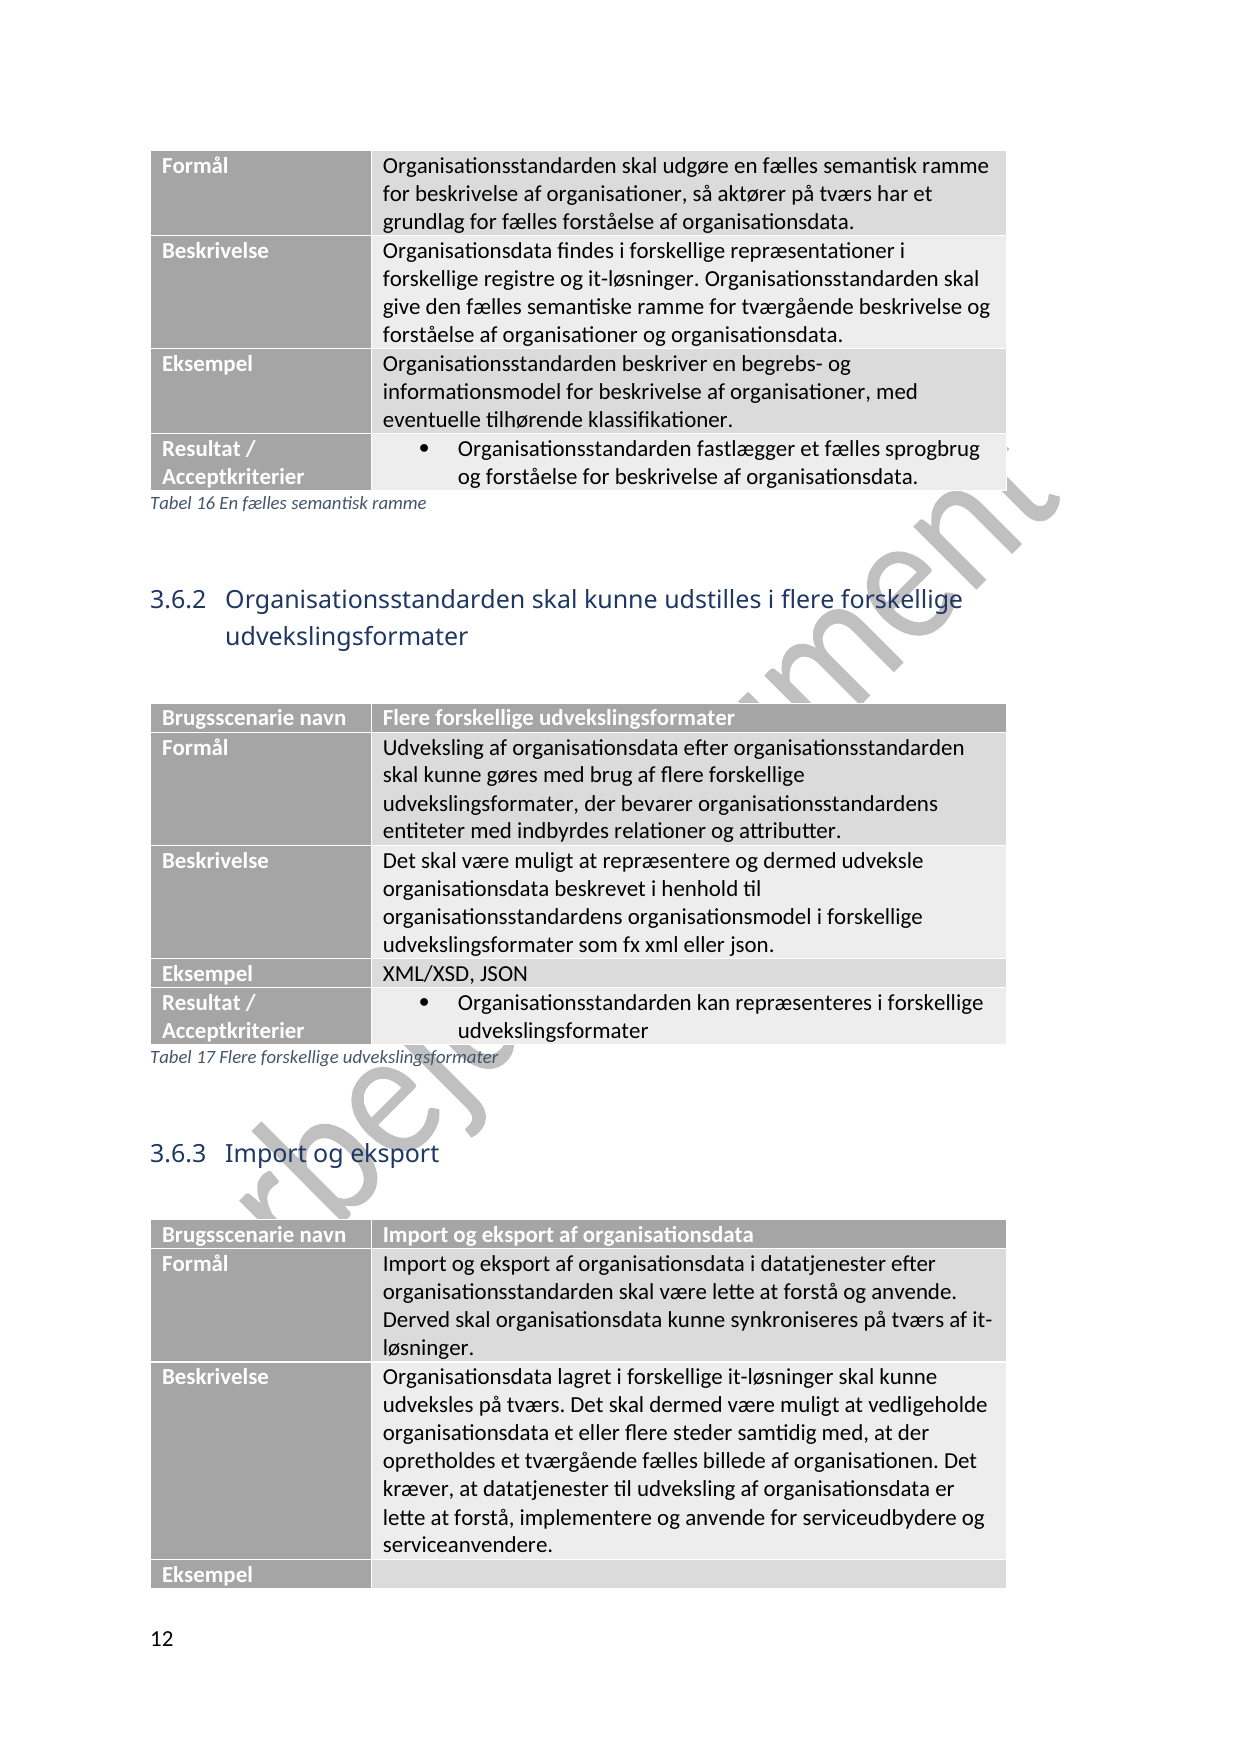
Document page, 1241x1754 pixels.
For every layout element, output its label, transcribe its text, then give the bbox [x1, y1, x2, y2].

table_cell Organisationsstandarden beskriver en begrebs- og informationsmodel for beskrivelse af organisationer, med eventuelle tilhørende klassifikationer. [372, 349, 1006, 433]
table_cell Beskrivelse [151, 846, 371, 958]
table_header Flere forskellige udvekslingsformater [372, 704, 1006, 732]
table_cell Organisationsstandarden skal udgøre en fælles semantisk ramme for beskrivelse af organisationer, så aktører på tværs har et grundlag for fælles forståelse af organisationsdata. [372, 151, 1006, 235]
table_cell Organisationsdata findes i forskellige repræsentationer i forskellige registre og it-løsninger. Organisationsstandarden skal give den fælles semantiske ramme for tværgående beskrivelse og forståelse af organisationer og organisationsdata. [372, 236, 1006, 348]
table_cell Formål [151, 1249, 371, 1361]
table_cell Formål [151, 151, 371, 235]
table_cell Organisationsstandarden kan repræsenteres i forskellige udvekslingsformater [372, 988, 1006, 1044]
table_header Brugsscenarie navn [151, 704, 371, 732]
table_cell Udveksling af organisationsdata efter organisationsstandarden skal kunne gøres med brug af flere forskellige udvekslingsformater, der bevarer organisationsstandardens entiteter med indbyrdes relationer og attributter. [372, 733, 1006, 845]
table_cell Eksempel [151, 349, 371, 433]
table_header Brugsscenarie navn [151, 1220, 371, 1248]
table_cell Resultat / Acceptkriterier [151, 988, 371, 1044]
table_cell Det skal være muligt at repræsentere og dermed udveksle organisationsdata beskrevet i henhold til organisationsstandardens organisationsmodel i forskellige udvekslingsformater som fx xml eller json. [372, 846, 1006, 958]
table_cell Import og eksport af organisationsdata i datatjenester efter organisationsstandarden skal være lette at forstå og anvende. Derved skal organisationsdata kunne synkroniseres på tværs af it-løsninger. [372, 1249, 1006, 1361]
table_header Import og eksport af organisationsdata [372, 1220, 1006, 1248]
table_cell Resultat / Acceptkriterier [151, 434, 371, 490]
subtitle Import og eksport [150, 1136, 1090, 1170]
table_cell Eksempel [151, 959, 371, 987]
table_cell Beskrivelse [151, 1363, 371, 1559]
table_cell Beskrivelse [151, 236, 371, 348]
table_cell [372, 1560, 1006, 1588]
table_cell Organisationsdata lagret i forskellige it-løsninger skal kunne udveksles på tværs. Det skal dermed være muligt at vedligeholde organisationsdata et eller flere steder samtidig med, at der opretholdes et tværgående fælles billede af organisationen. Det kræver, at datatjenester til udveksling af organisationsdata er lette at forstå, implementere og anvende for serviceudbydere og serviceanvendere. [372, 1363, 1006, 1559]
table_cell Formål [151, 733, 371, 845]
table_cell XML/XSD, JSON [372, 959, 1006, 987]
table_cell Organisationsstandarden fastlægger et fælles sprogbrug og forståelse for beskrivelse af organisationsdata. [372, 434, 1006, 490]
table_cell Eksempel [151, 1560, 371, 1588]
subtitle Organisationsstandarden skal kunne udstilles i flere forskellige udvekslingsformater [150, 582, 1090, 653]
